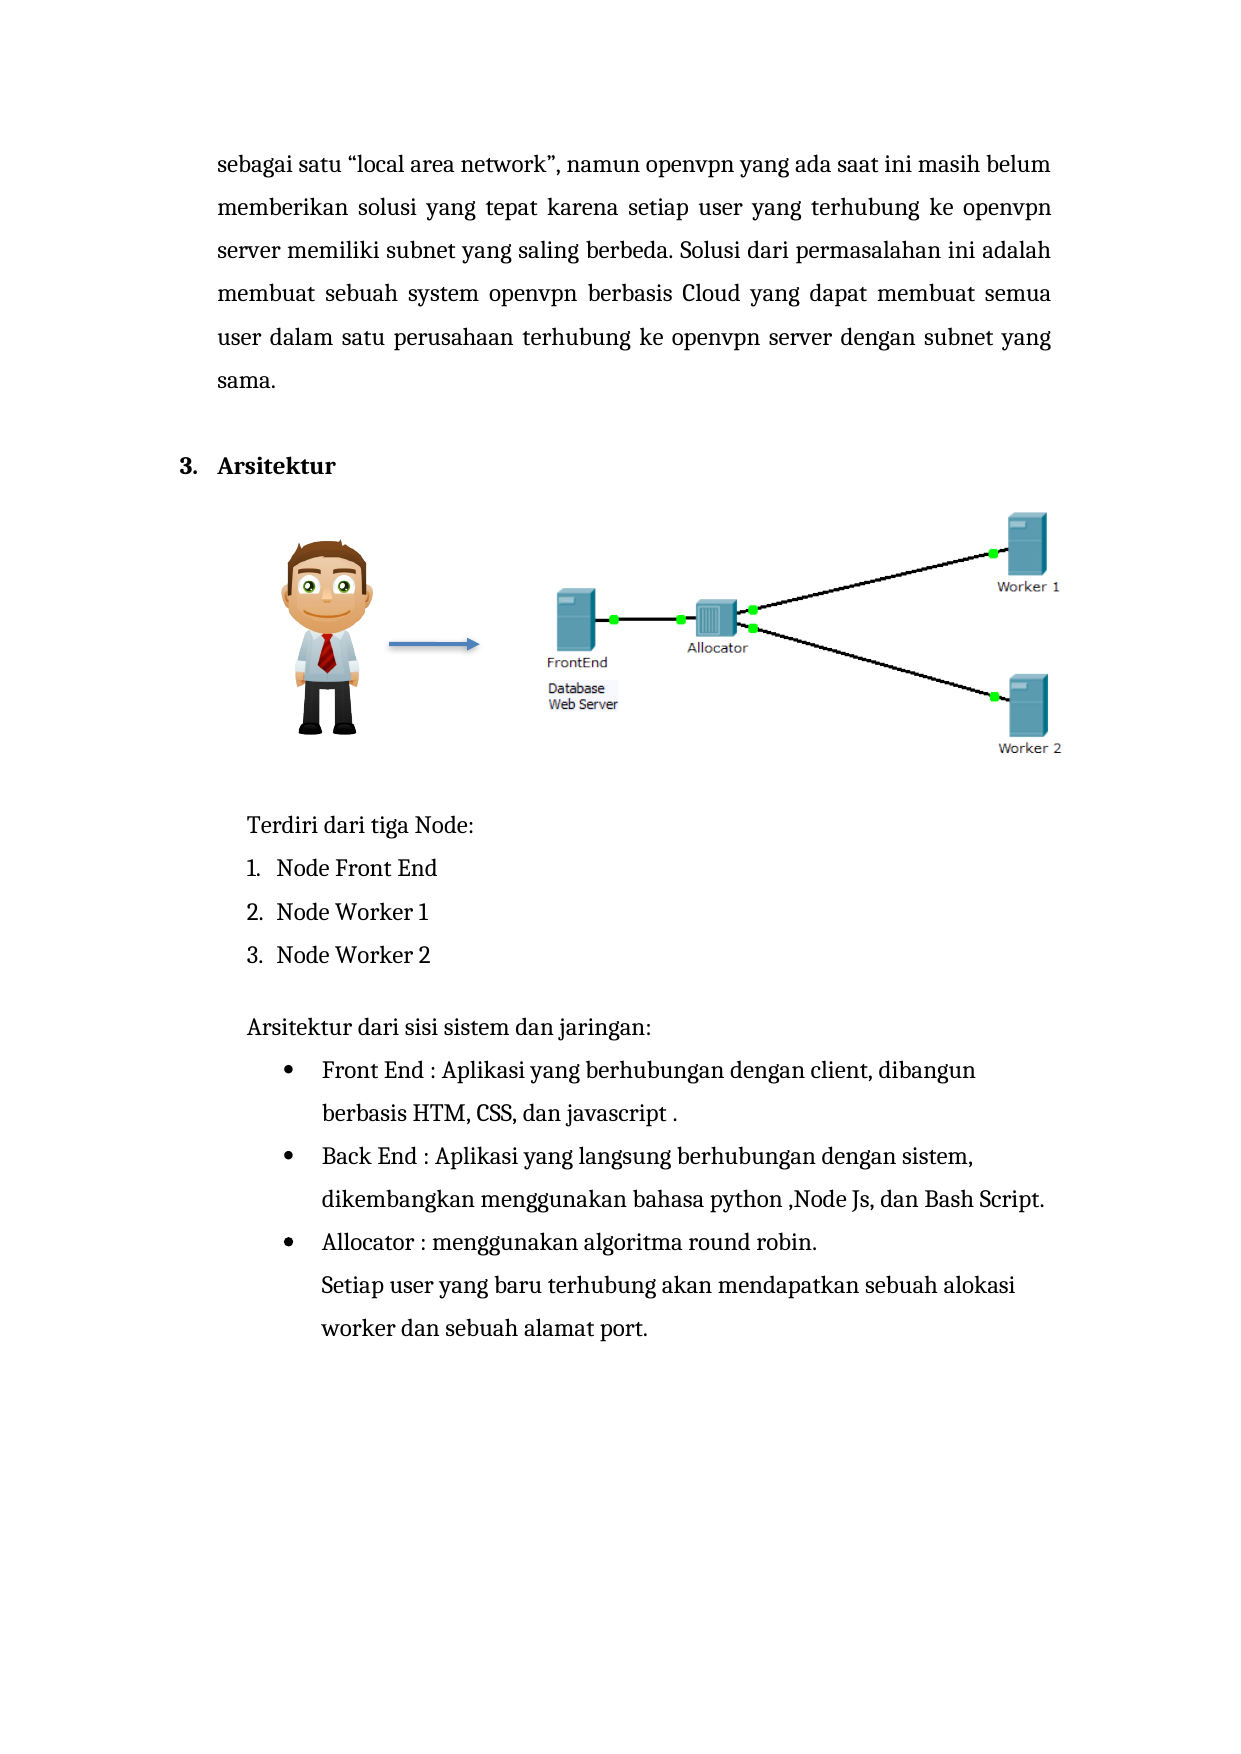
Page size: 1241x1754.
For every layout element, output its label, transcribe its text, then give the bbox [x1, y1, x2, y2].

text Terdiri dari tiga Node: [217, 811, 1053, 840]
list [217, 150, 1053, 394]
picture [497, 511, 1141, 785]
list Front End : Aplikasi yang berhubungan dengan client, dibangun berbasis HTM, CSS, dan javascript . [284, 1056, 1053, 1127]
list Arsitektur [179, 452, 1053, 481]
picture [229, 528, 424, 749]
list Node Worker 1 [247, 897, 1053, 926]
list Allocator : menggunakan algoritma round robin. Setiap user yang baru terhubung akan mendapatkan sebuah alokasi worker dan sebuah alamat port. [284, 1228, 1053, 1343]
list Back End : Aplikasi yang langsung berhubungan dengan sistem, dikembangkan menggunakan bahasa python ,Node Js, dan Bash Script. [284, 1142, 1053, 1214]
list Node Front End [247, 854, 1053, 883]
text Arsitektur dari sisi sistem dan jaringan: [187, 1012, 1053, 1041]
list Node Worker 2 [247, 941, 1053, 969]
